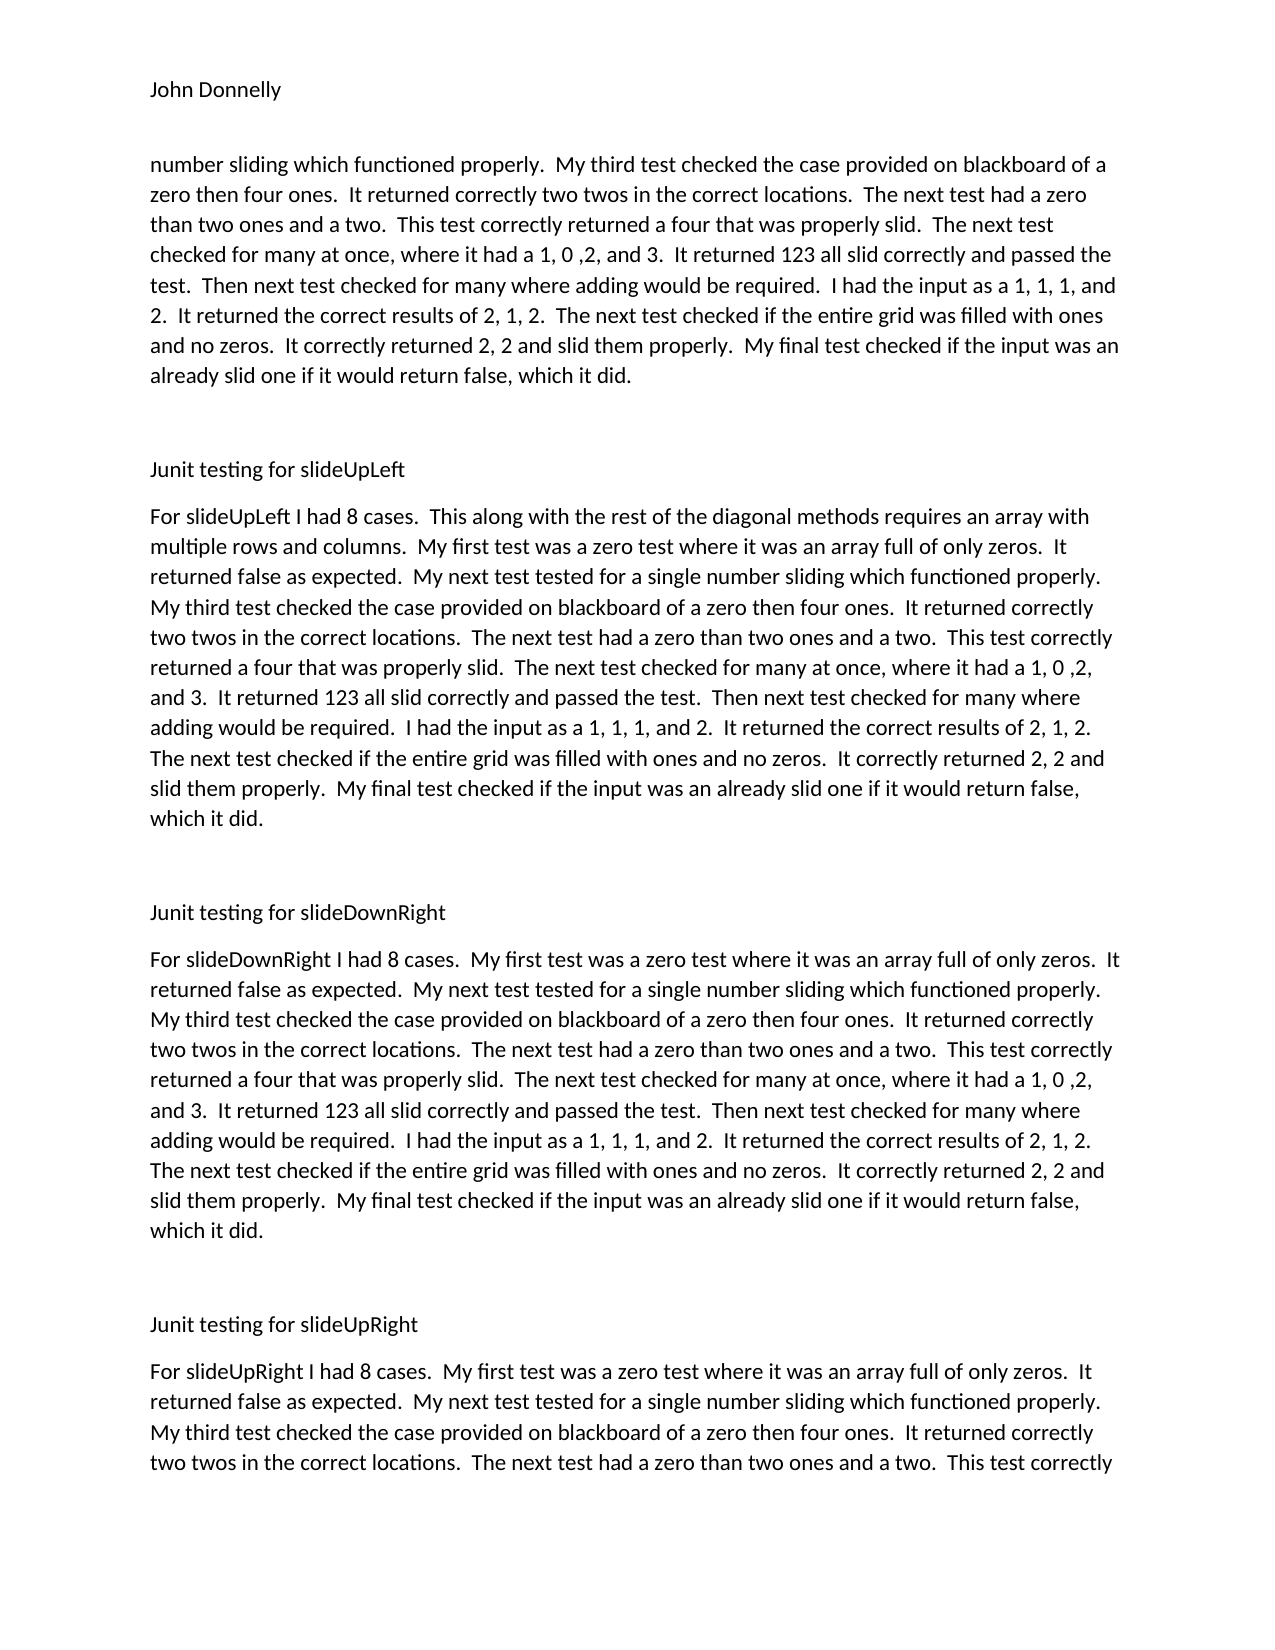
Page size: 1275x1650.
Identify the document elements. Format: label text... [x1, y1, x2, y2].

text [150, 1357, 1125, 1476]
text Junit testing for slideUpLeft [150, 455, 1125, 483]
text For slideDownRight I had 8 cases. My first test was a zero test where it was an array full of only zeros. It returned false as expected. My next test tested for a single number sliding which functioned properly. My third test checked the case provided on blackboard of a zero then four ones. It returned correctly two twos in the correct locations. The next test had a zero than two ones and a two. This test correctly returned a four that was properly slid. The next test checked for many at once, where it had a 1, 0 ,2, and 3. It returned 123 all slid correctly and passed the test. Then next test checked for many where adding would be required. I had the input as a 1, 1, 1, and 2. It returned the correct results of 2, 1, 2. The next test checked if the entire grid was filled with ones and no zeros. It correctly returned 2, 2 and slid them properly. My final test checked if the input was an already slid one if it would return false, which it did. [150, 945, 1125, 1245]
text For slideUpLeft I had 8 cases. This along with the rest of the diagonal methods requires an array with multiple rows and columns. My first test was a zero test where it was an array full of only zeros. It returned false as expected. My next test tested for a single number sliding which functioned properly. My third test checked the case provided on blackboard of a zero then four ones. It returned correctly two twos in the correct locations. The next test had a zero than two ones and a two. This test correctly returned a four that was properly slid. The next test checked for many at once, where it had a 1, 0 ,2, and 3. It returned 123 all slid correctly and passed the test. Then next test checked for many where adding would be required. I had the input as a 1, 1, 1, and 2. It returned the correct results of 2, 1, 2. The next test checked if the entire grid was filled with ones and no zeros. It correctly returned 2, 2 and slid them properly. My final test checked if the input was an already slid one if it would return false, which it did. [150, 502, 1125, 832]
text Junit testing for slideUpRight [150, 1310, 1125, 1338]
text Junit testing for slideDownRight [150, 898, 1125, 926]
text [150, 150, 1125, 389]
